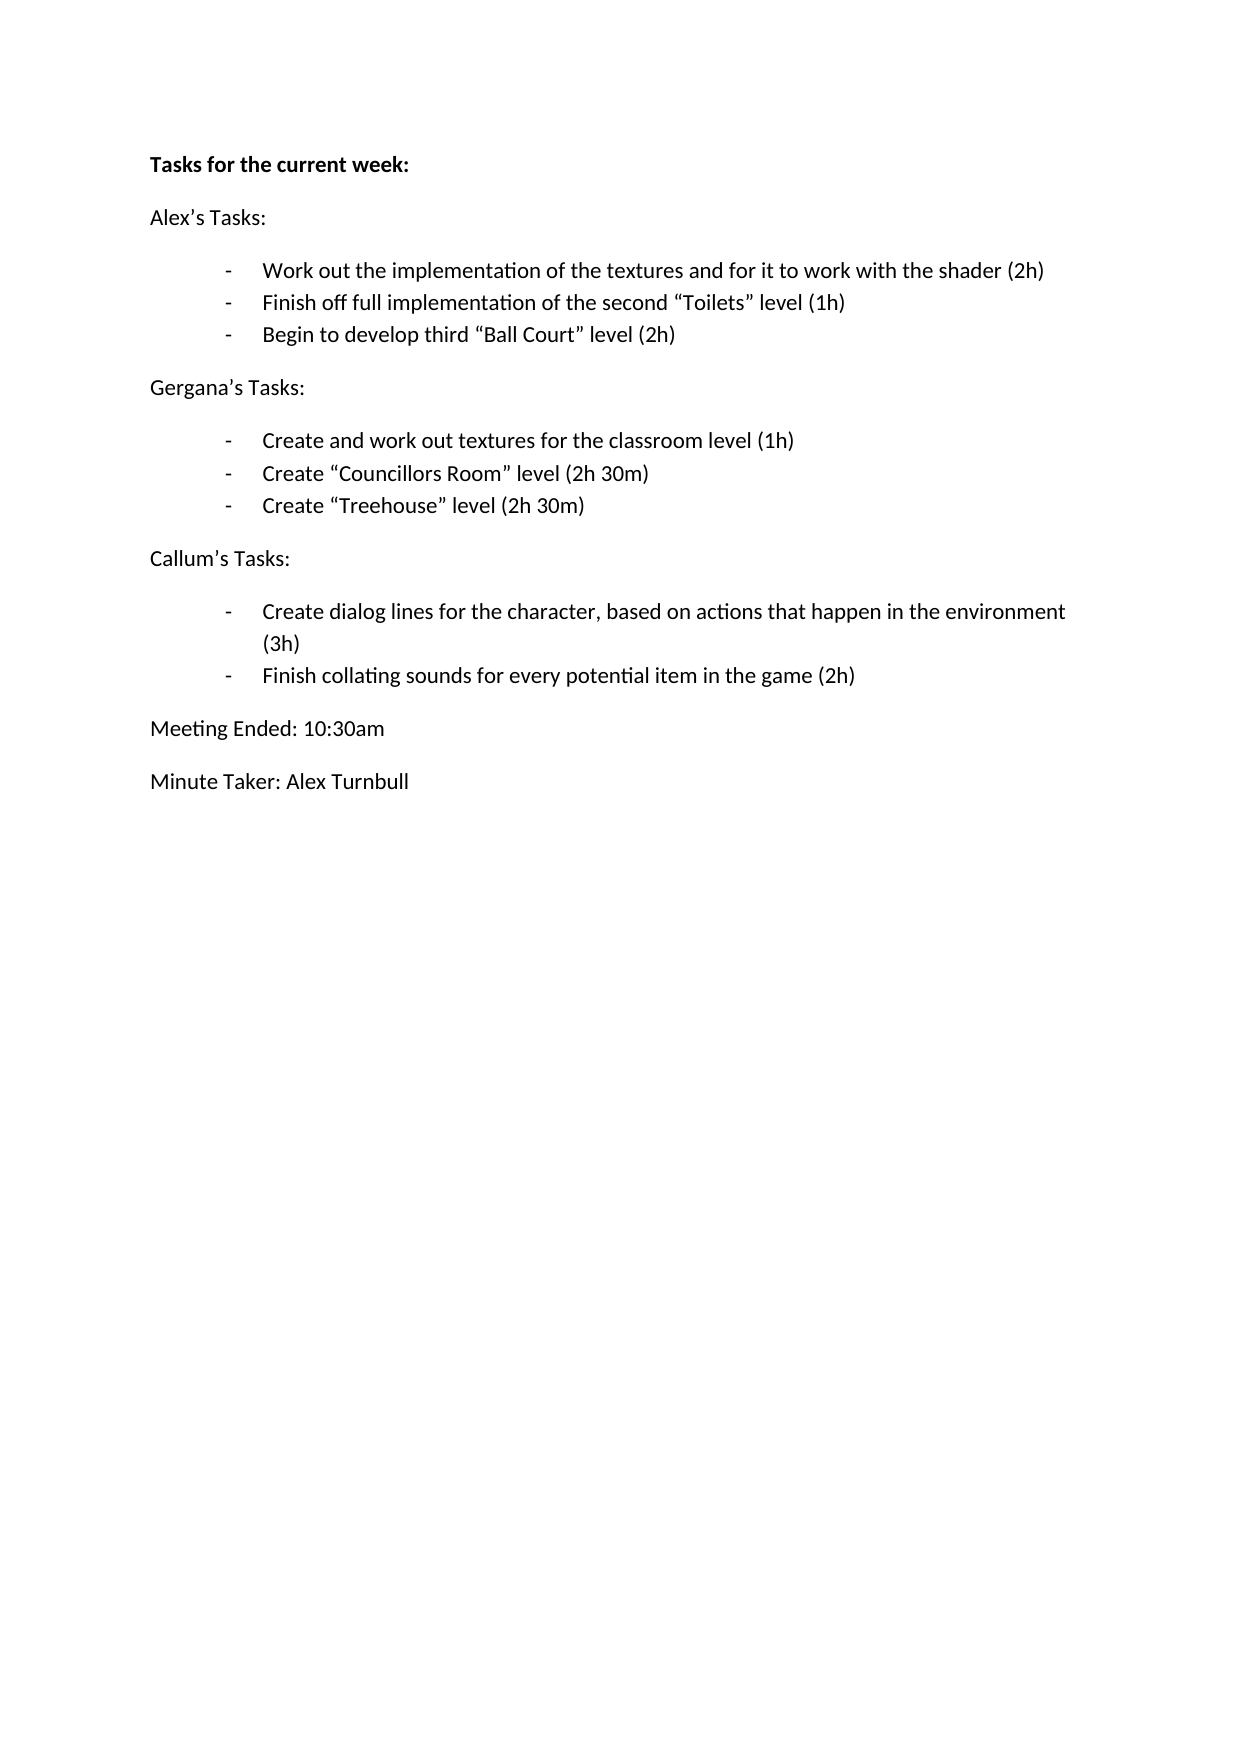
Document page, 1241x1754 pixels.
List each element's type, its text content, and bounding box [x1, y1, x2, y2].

list Create dialog lines for the character, based on actions that happen in the environment (3h) [225, 597, 1090, 657]
list Create “Councillors Room” level (2h 30m) [225, 459, 1090, 487]
text Callum’s Tasks: [150, 544, 1090, 572]
list Create “Treehouse” level (2h 30m) [225, 491, 1090, 519]
list Work out the implementation of the textures and for it to work with the shader (2h) [225, 256, 1090, 284]
list Finish collating sounds for every potential item in the game (2h) [225, 661, 1090, 689]
text Gergana’s Tasks: [150, 373, 1090, 401]
list Finish off full implementation of the second “Toilets” level (1h) [225, 288, 1090, 316]
list Begin to develop third “Ball Court” level (2h) [225, 320, 1090, 348]
text Meeting Ended: 10:30am [150, 714, 1090, 742]
text Alex’s Tasks: [150, 203, 1090, 231]
text Tasks for the current week: [150, 150, 1090, 178]
list Create and work out textures for the classroom level (1h) [225, 426, 1090, 454]
text Minute Taker: Alex Turnbull [150, 767, 1090, 795]
